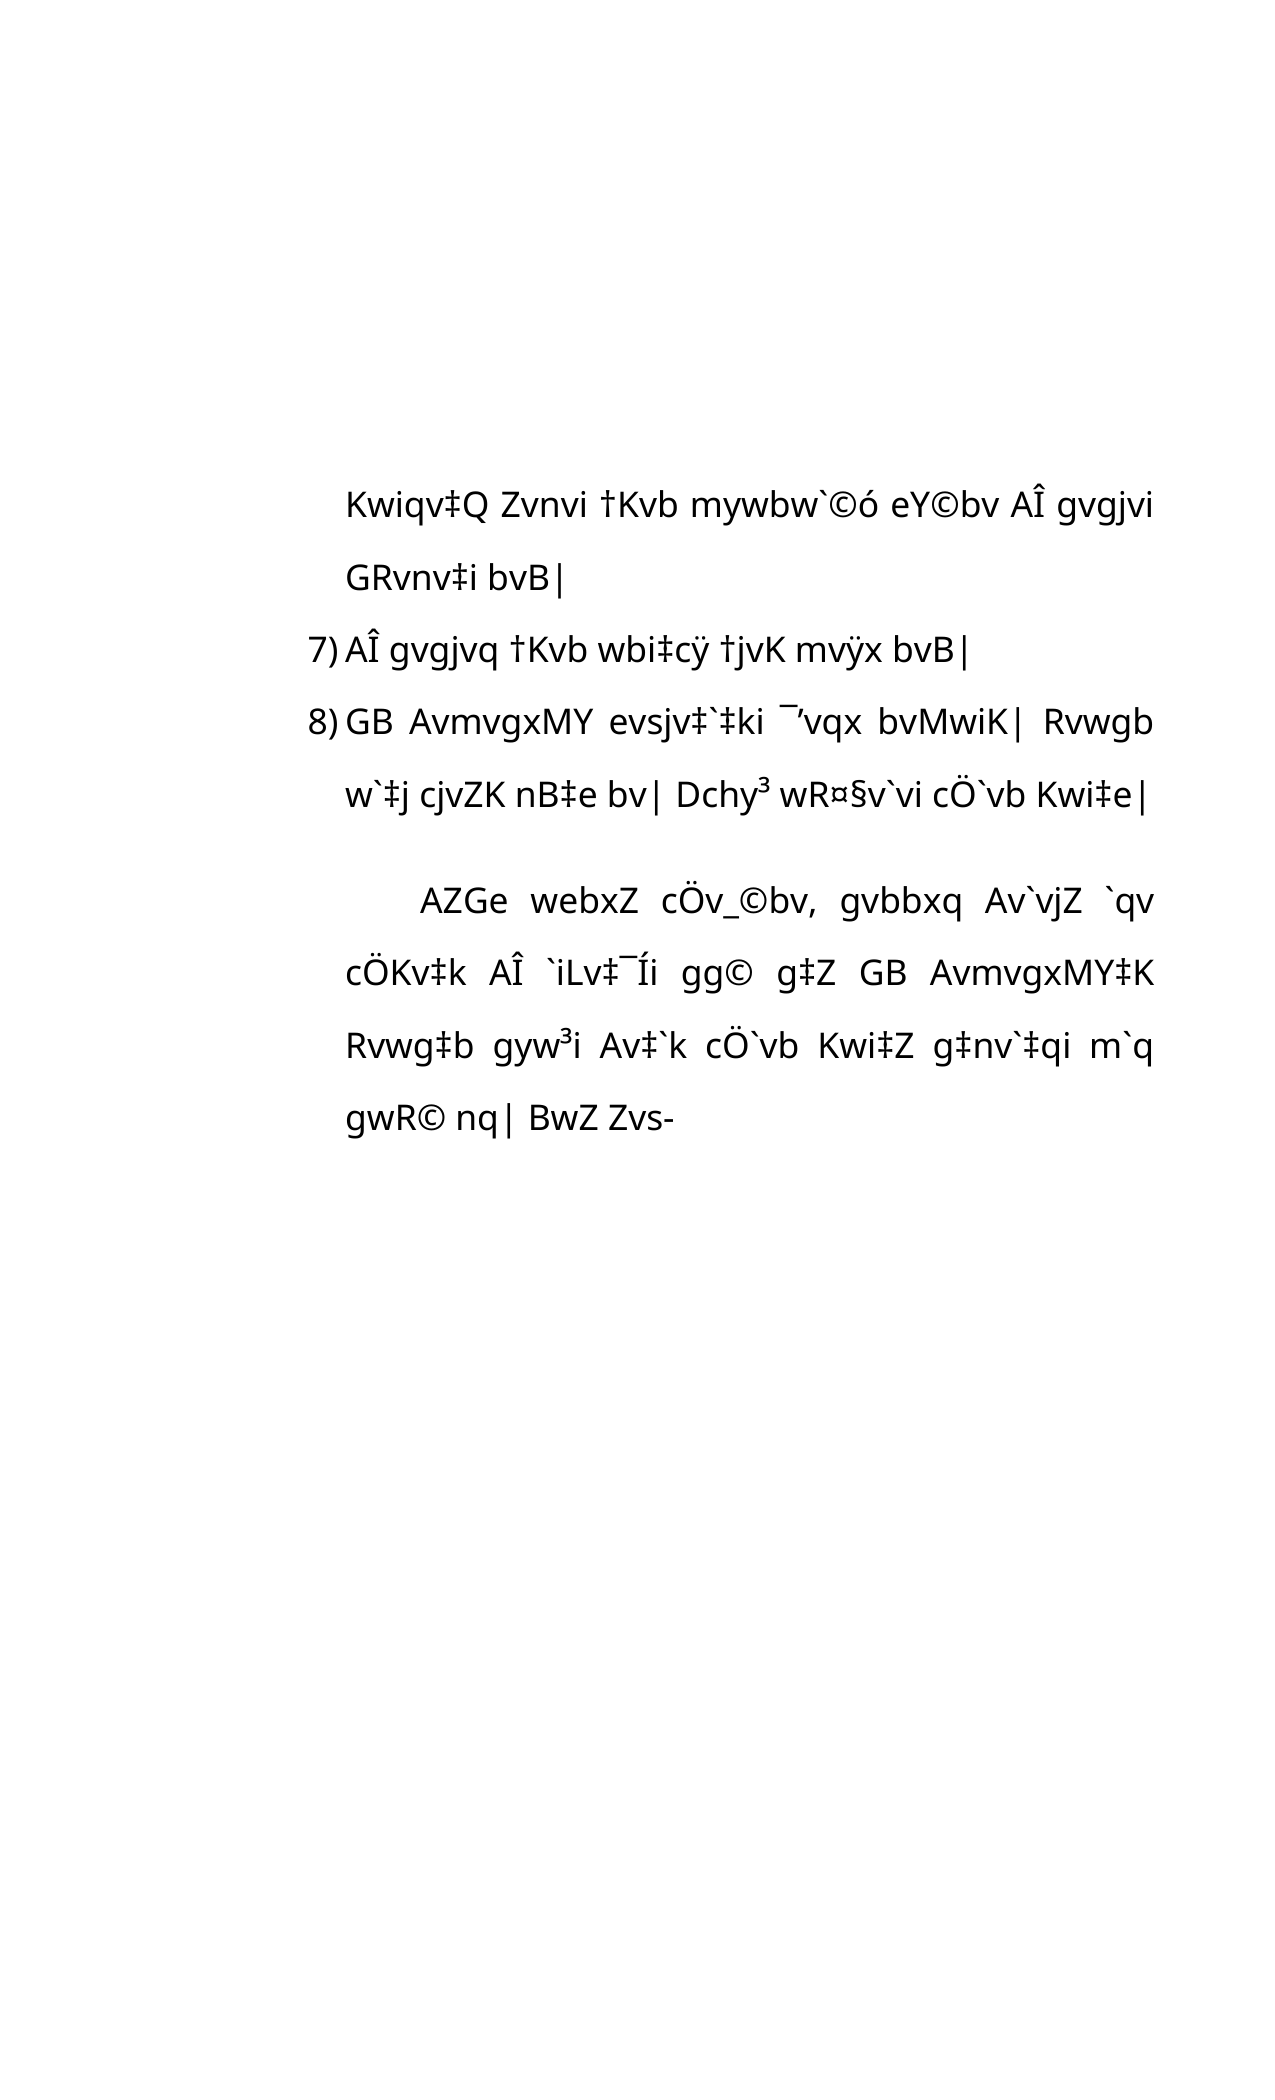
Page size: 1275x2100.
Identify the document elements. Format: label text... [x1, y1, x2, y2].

list AÎ gvgjvq †Kvb wbi‡cÿ †jvK mvÿx bvB| [307, 624, 1155, 673]
list AZGe webxZ cÖv_©bv, gvbbxq Av`vjZ `qv cÖKv‡k AÎ `iLv‡¯Íi gg© g‡Z GB AvmvgxMY‡K Rvwg‡b gyw³i Av‡`k cÖ`vb Kwi‡Z g‡nv`‡qi m`q gwR© nq| BwZ Zvs- [345, 876, 1155, 1141]
list GB AvmvgxMY evsjv‡`‡ki ¯’vqx bvMwiK| Rvwgb w`‡j cjvZK nB‡e bv| Dchy³ wR¤§v`vi cÖ`vb Kwi‡e| [307, 697, 1155, 817]
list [307, 480, 1155, 601]
